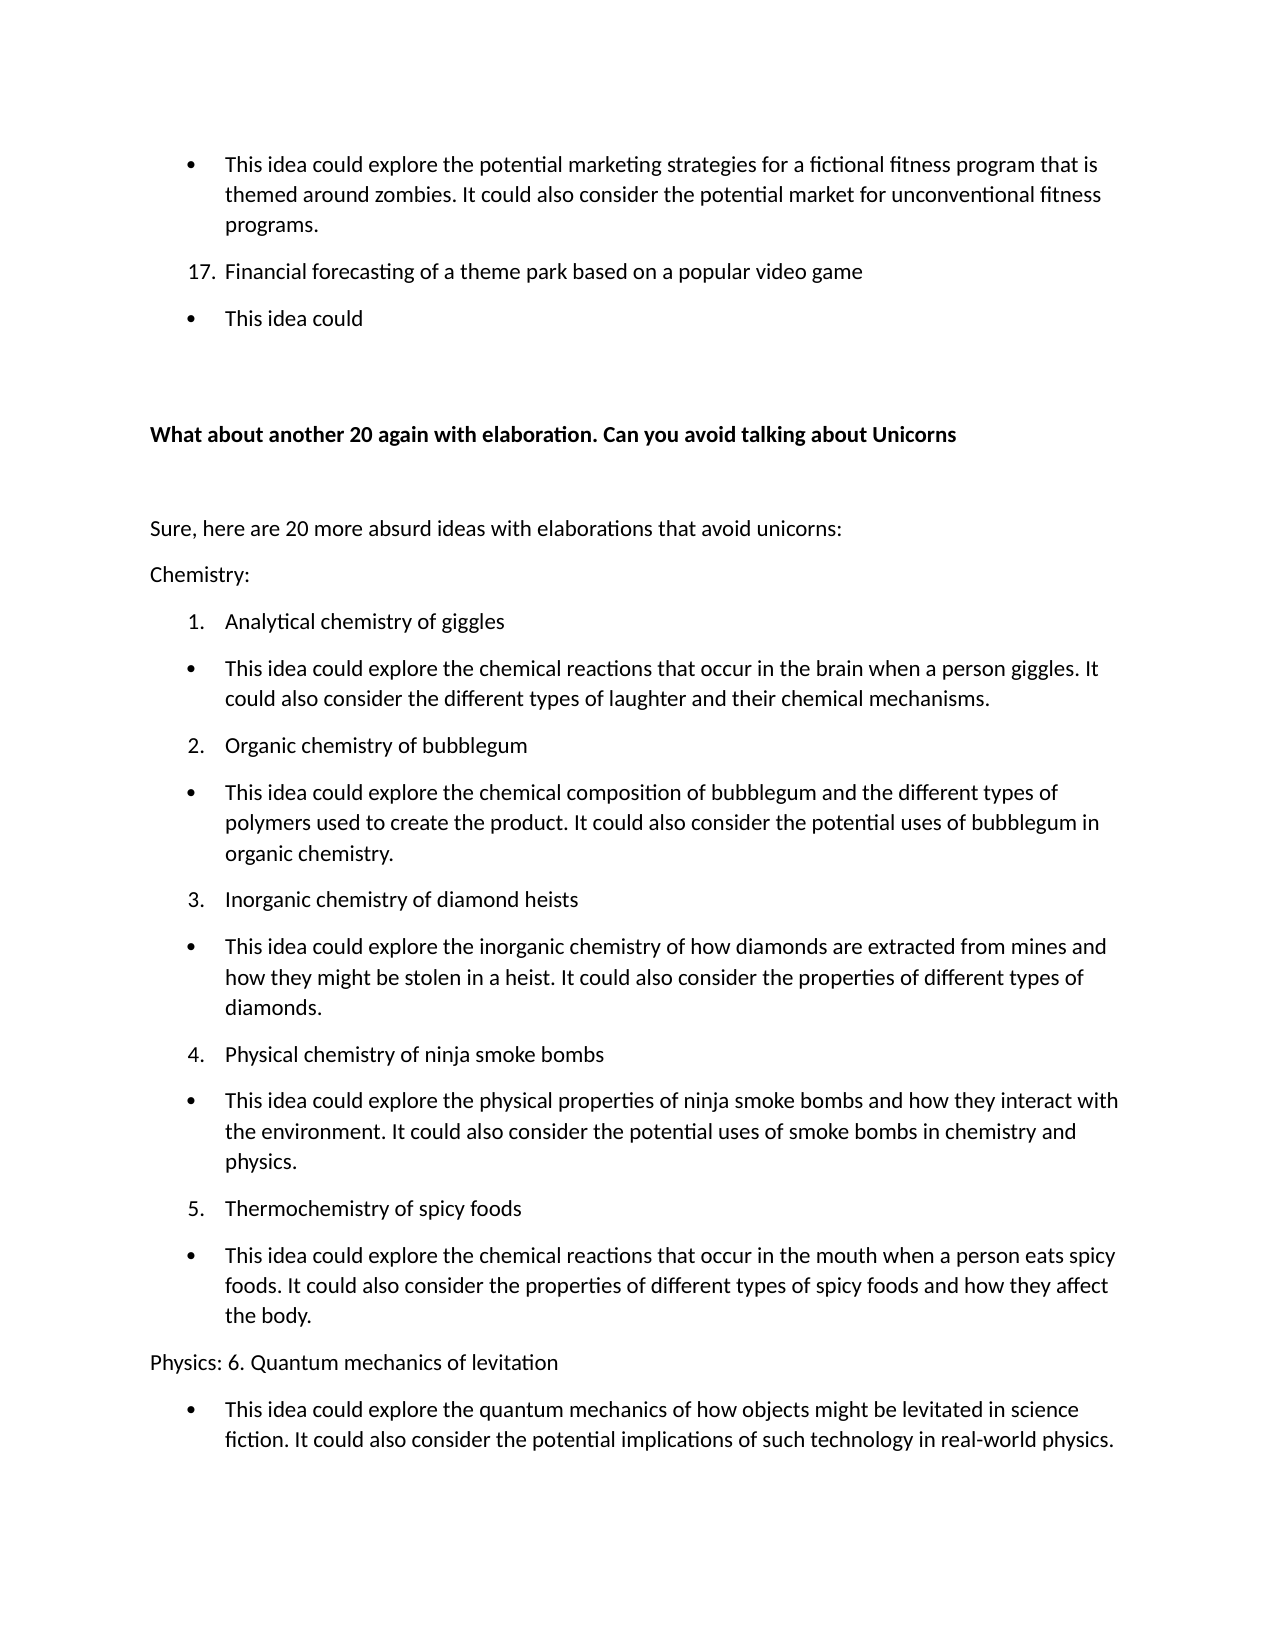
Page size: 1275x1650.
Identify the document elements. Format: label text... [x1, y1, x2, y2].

list Physical chemistry of ninja smoke bombs [187, 1040, 1125, 1068]
list This idea could explore the inorganic chemistry of how diamonds are extracted from mines and how they might be stolen in a heist. It could also consider the properties of different types of diamonds. [187, 932, 1125, 1021]
list Organic chemistry of bubblegum [187, 731, 1125, 759]
text What about another 20 again with elaboration. Can you avoid talking about Unicorns [150, 420, 1125, 448]
list This idea could [187, 304, 1125, 332]
list This idea could explore the chemical reactions that occur in the mouth when a person eats spicy foods. It could also consider the properties of different types of spicy foods and how they affect the body. [187, 1241, 1125, 1329]
list Analytical chemistry of giggles [187, 607, 1125, 636]
list This idea could explore the physical properties of ninja smoke bombs and how they interact with the environment. It could also consider the potential uses of smoke bombs in chemistry and physics. [187, 1087, 1125, 1175]
list This idea could explore the potential marketing strategies for a fictional fitness program that is themed around zombies. It could also consider the potential market for unconventional fitness programs. [187, 150, 1125, 238]
list This idea could explore the quantum mechanics of how objects might be levitated in science fiction. It could also consider the potential implications of such technology in real-world physics. [187, 1395, 1125, 1453]
list Inorganic chemistry of diamond heists [187, 886, 1125, 914]
list Thermochemistry of spicy foods [187, 1194, 1125, 1222]
list Financial forecasting of a theme park based on a popular video game [187, 257, 1125, 285]
text Chemistry: [150, 561, 1125, 589]
list This idea could explore the chemical reactions that occur in the brain when a person giggles. It could also consider the different types of laughter and their chemical mechanisms. [187, 654, 1125, 713]
list This idea could explore the chemical composition of bubblegum and the different types of polymers used to create the product. It could also consider the potential uses of bubblegum in organic chemistry. [187, 778, 1125, 867]
text Physics: 6. Quantum mechanics of levitation [150, 1348, 1125, 1376]
text Sure, here are 20 more absurd ideas with elaborations that avoid unicorns: [150, 514, 1125, 542]
